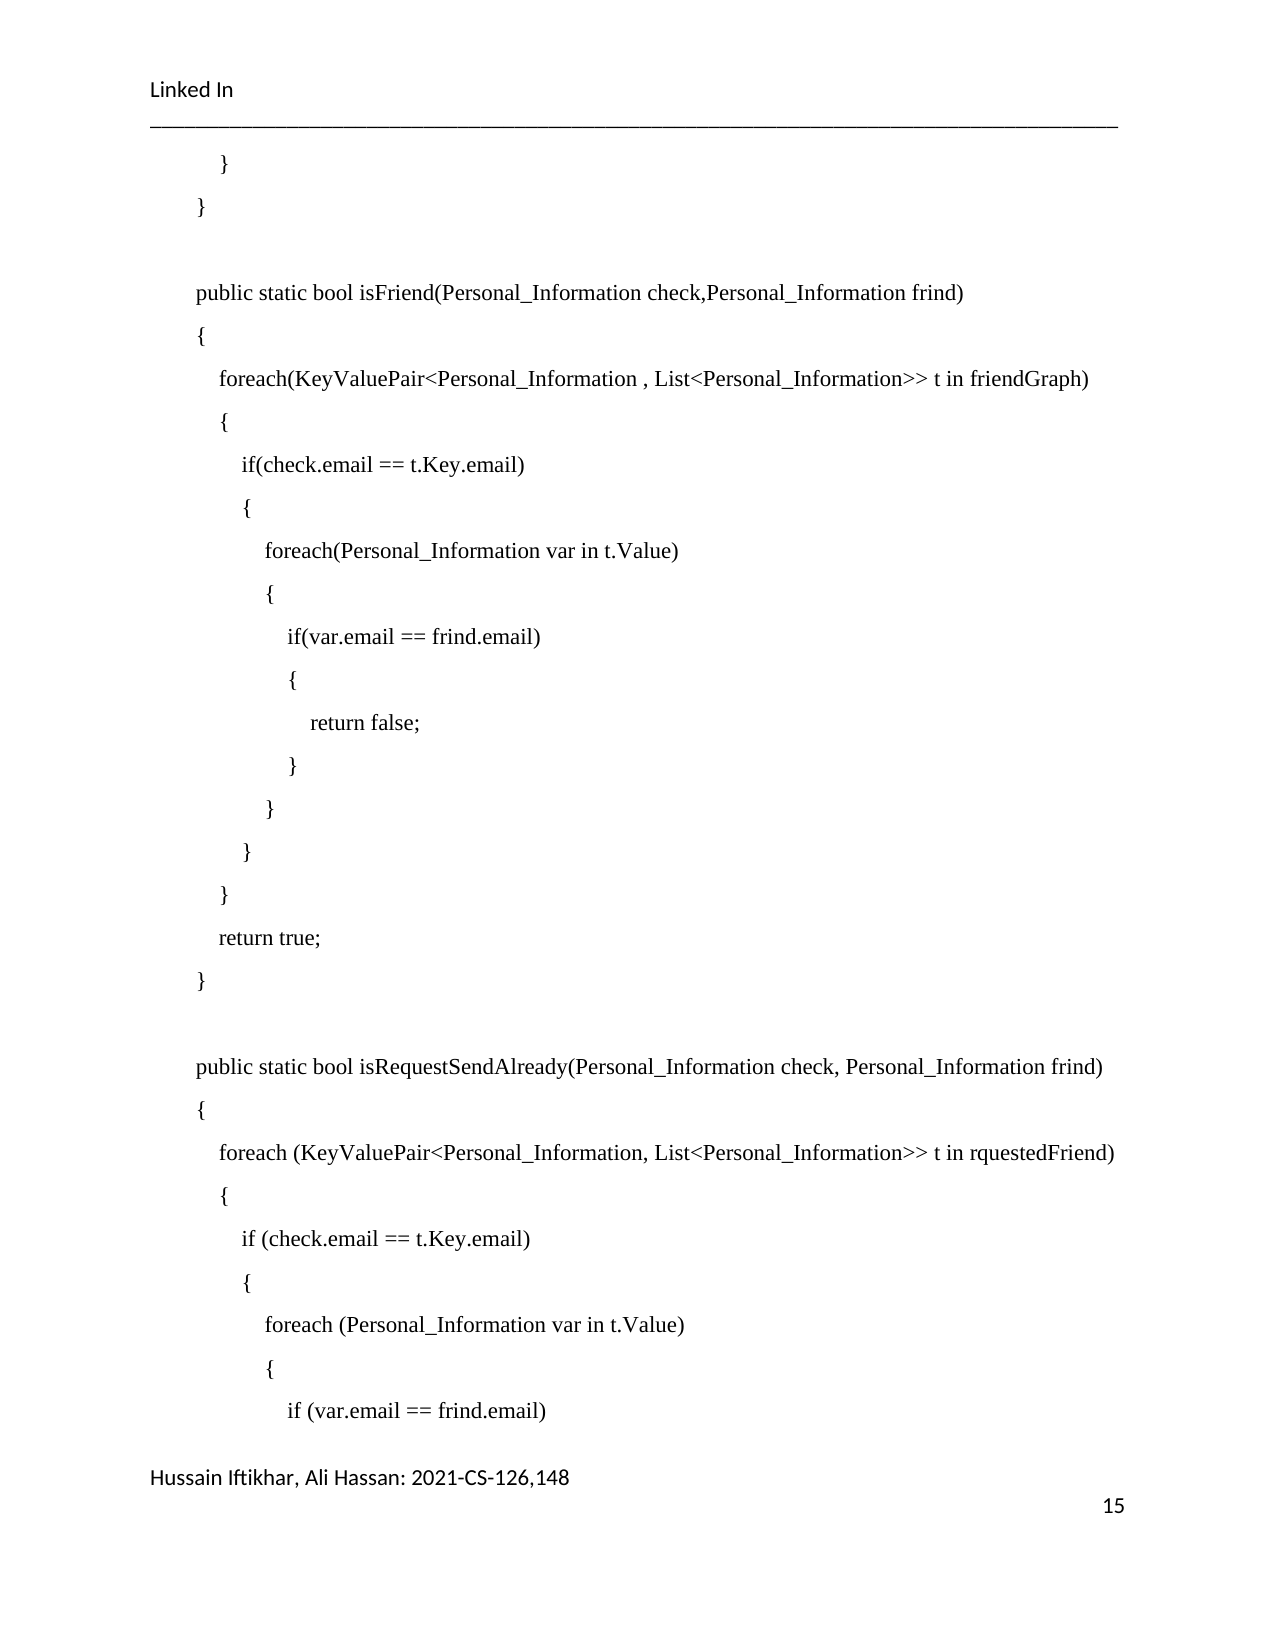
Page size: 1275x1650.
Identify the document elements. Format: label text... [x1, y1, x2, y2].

text foreach (KeyValuePair<Personal_Information, List<Personal_Information>> t in rquestedFriend) [150, 1139, 1125, 1166]
text if(var.email == frind.email) [150, 623, 1125, 649]
text foreach(KeyValuePair<Personal_Information , List<Personal_Information>> t in friendGraph) [150, 365, 1125, 391]
text } [150, 752, 1125, 779]
text foreach (Personal_Information var in t.Value) [150, 1312, 1125, 1338]
text { [150, 580, 1125, 607]
text return false; [150, 709, 1125, 736]
text { [150, 666, 1125, 693]
text { [150, 494, 1125, 521]
text } [150, 795, 1125, 822]
text { [150, 322, 1125, 348]
text } [150, 193, 1125, 219]
text } [150, 150, 1125, 176]
text } [150, 838, 1125, 865]
text foreach(Personal_Information var in t.Value) [150, 537, 1125, 563]
text { [150, 1268, 1125, 1295]
text { [150, 1354, 1125, 1381]
text { [150, 408, 1125, 434]
text public static bool isFriend(Personal_Information check,Personal_Information frind) [150, 279, 1125, 305]
text if (var.email == frind.email) [150, 1398, 1125, 1424]
text } [150, 967, 1125, 994]
text { [150, 1182, 1125, 1209]
text { [150, 1096, 1125, 1123]
text return true; [150, 924, 1125, 951]
text public static bool isRequestSendAlready(Personal_Information check, Personal_Information frind) [150, 1053, 1125, 1080]
text } [150, 881, 1125, 908]
text if (check.email == t.Key.email) [150, 1226, 1125, 1252]
text if(check.email == t.Key.email) [150, 451, 1125, 477]
